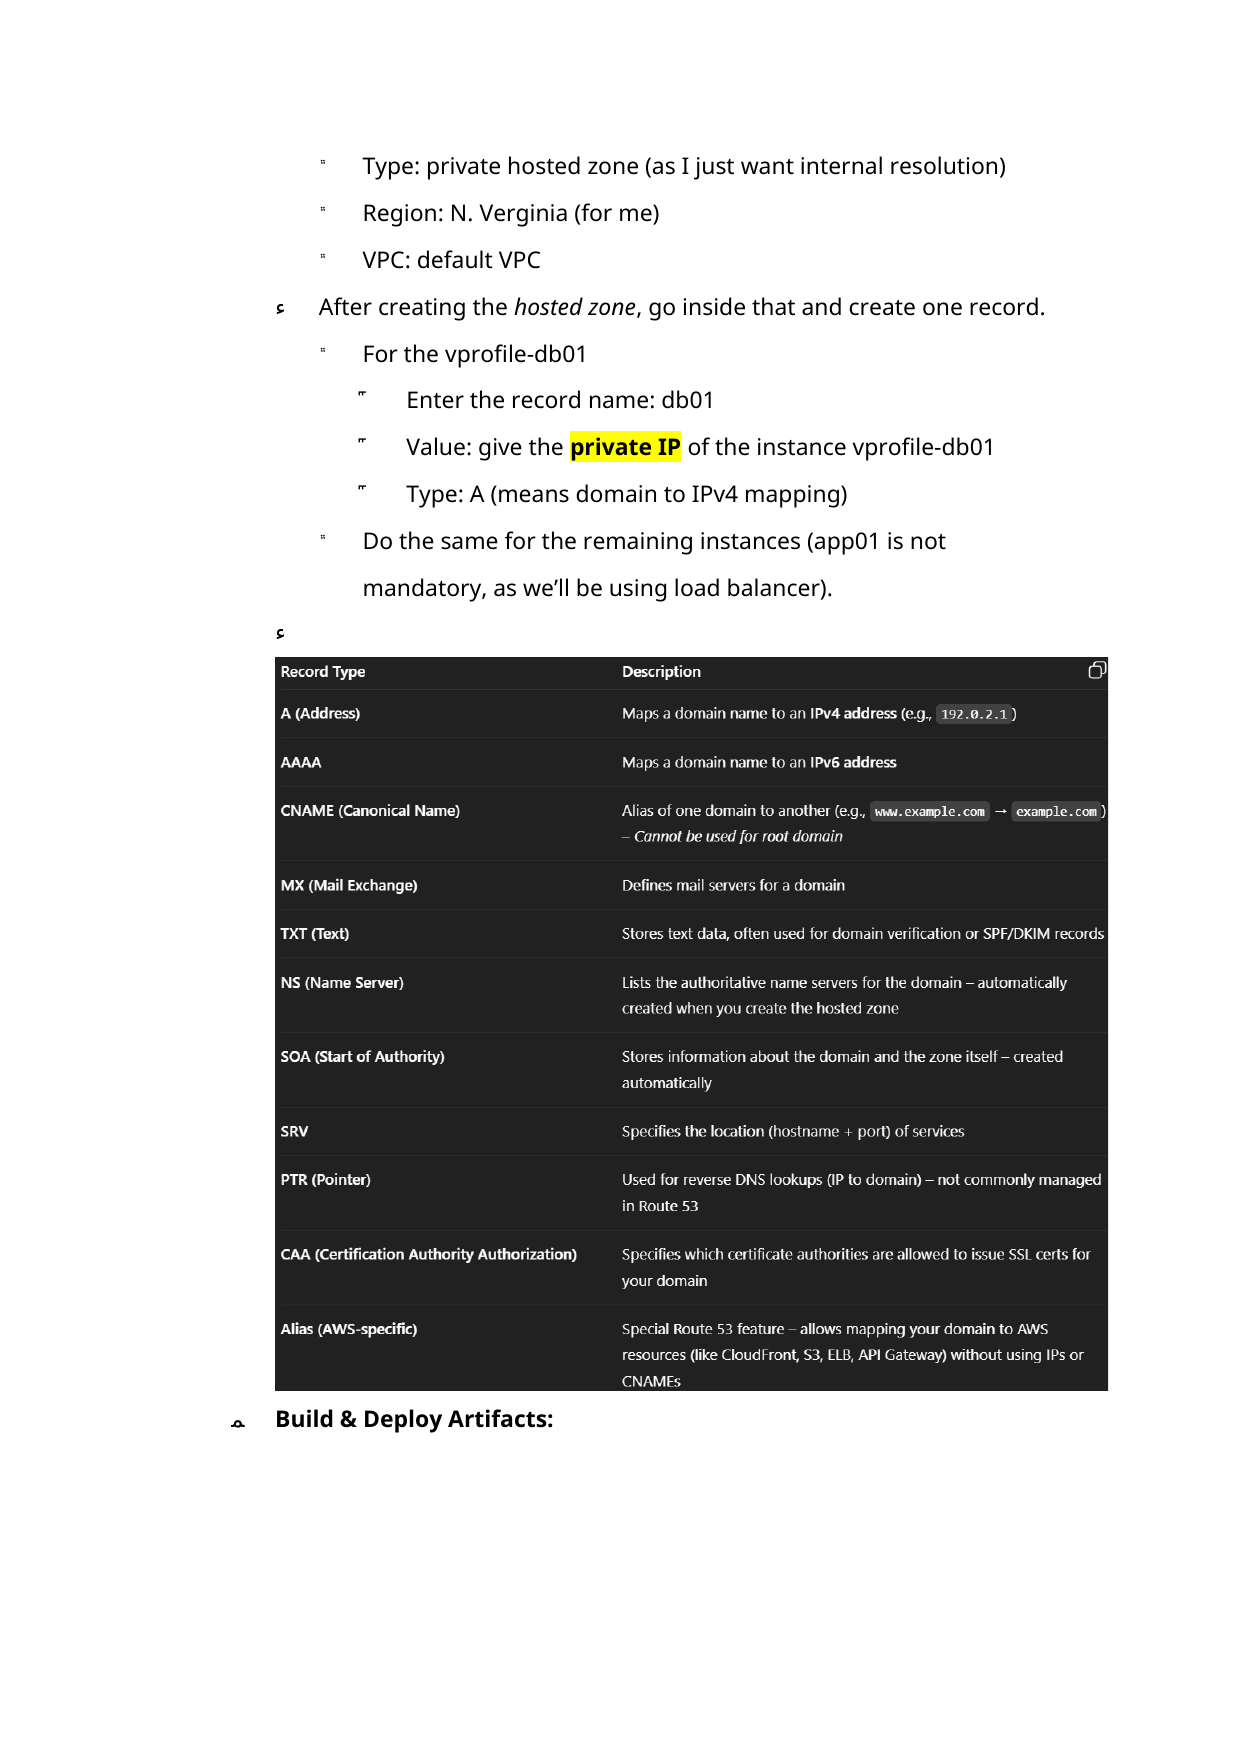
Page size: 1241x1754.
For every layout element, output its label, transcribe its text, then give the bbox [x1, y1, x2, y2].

list Enter the record name: db01 [362, 384, 1053, 416]
list After creating the hosted zone, go inside that and create one record. [275, 291, 1053, 322]
list Type: A (means domain to IPv4 mapping) [362, 478, 1053, 509]
list Build & Deploy Artifacts: [231, 1403, 1053, 1434]
picture [275, 657, 1109, 1391]
list VPC: default VPC [319, 244, 1053, 275]
list Value: give the private IP of the instance vprofile-db01 [362, 431, 570, 462]
list Value: give the private IP of the instance vprofile-db01 [681, 431, 1053, 462]
list Do the same for the remaining instances (app01 is not mandatory, as we’ll be using load balancer). [319, 525, 1053, 603]
list For the vprofile-db01 [319, 337, 1053, 369]
list Type: private hosted zone (as I just want internal resolution) [319, 150, 1053, 181]
list Region: N. Verginia (for me) [319, 197, 1053, 228]
